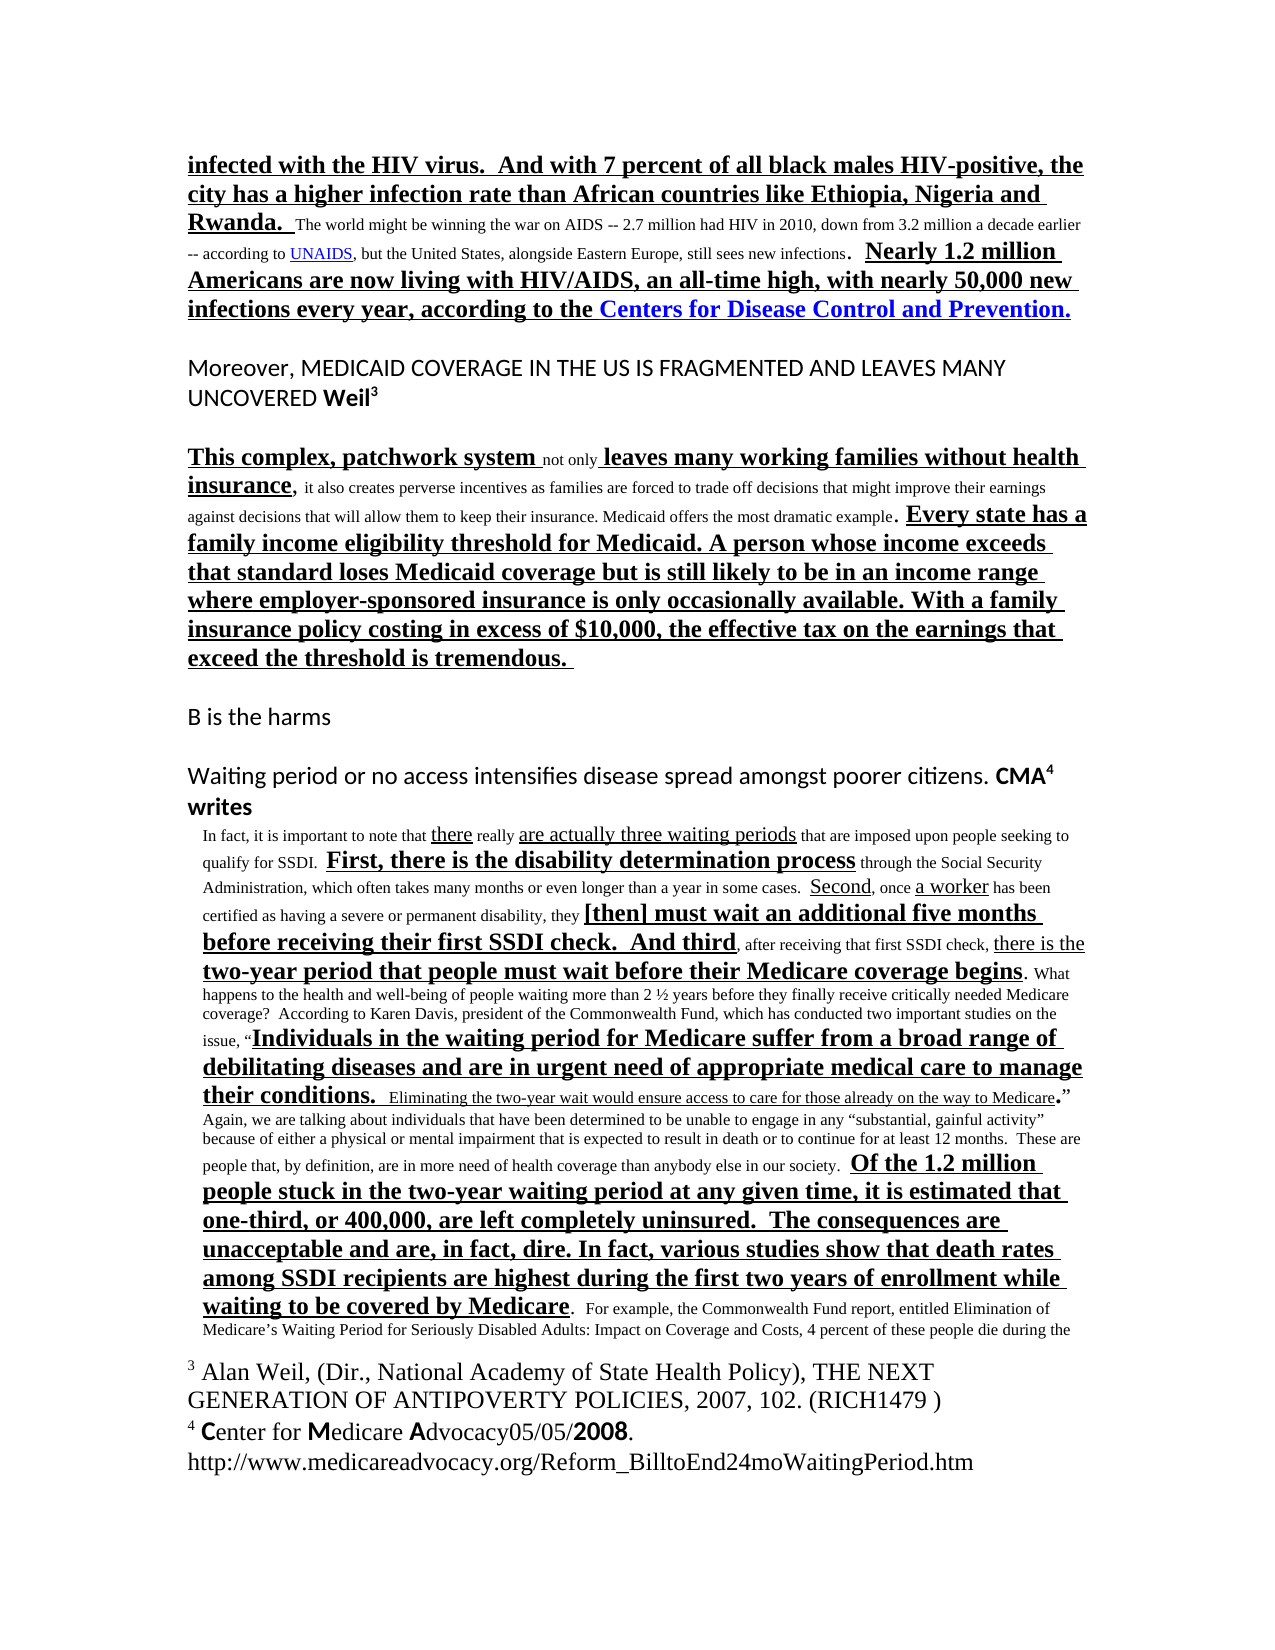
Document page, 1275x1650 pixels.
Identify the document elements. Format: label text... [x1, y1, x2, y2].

text This complex, patchwork system not only leaves many working families without health insurance, it also creates perverse incentives as families are forced to trade off decisions that might improve their earnings against decisions that will allow them to keep their insurance. Medicaid offers the most dramatic example. Every state has a family income eligibility threshold for Medicaid. A person whose income exceeds that standard loses Medicaid coverage but is still likely to be in an income range where employer-sponsored insurance is only occasionally available. With a family insurance policy costing in excess of $10,000, the effective tax on the earnings that exceed the threshold is tremendous. [187, 442, 1087, 672]
subtitle Moreover, MEDICAID COVERAGE IN THE US IS FRAGMENTED AND LEAVES MANY UNCOVERED Weil [187, 352, 1087, 413]
subtitle Waiting period or no access intensifies disease spread amongst poorer citizens. CMA writes [187, 760, 1087, 821]
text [202, 822, 1087, 1339]
subtitle B is the harms [187, 701, 1087, 731]
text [187, 150, 1087, 322]
